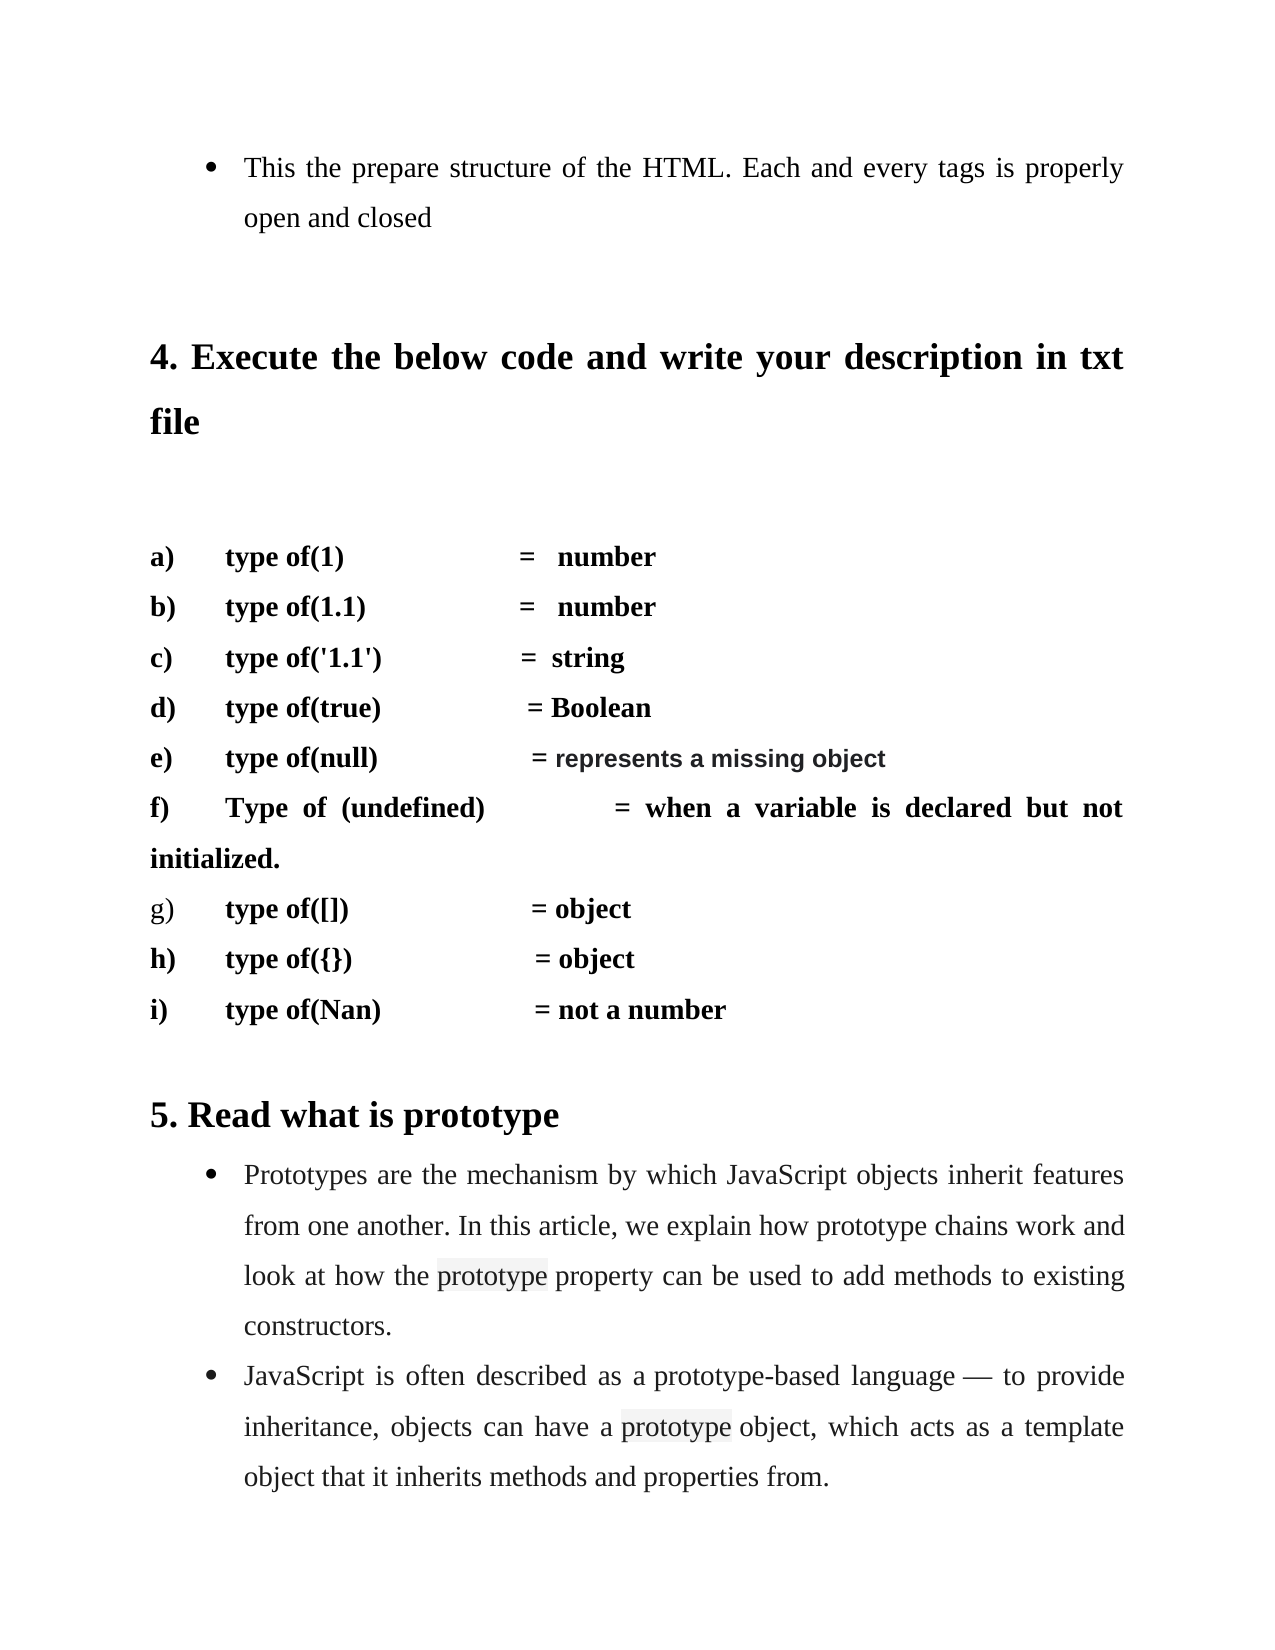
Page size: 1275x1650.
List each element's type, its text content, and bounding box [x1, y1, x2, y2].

list Prototypes are the mechanism by which JavaScript objects inherit features from one another. In this article, we explain how prototype chains work and look at how the prototype property can be used to add methods to existing constructors. [206, 1157, 1125, 1342]
text 5. Read what is prototype [150, 1092, 1125, 1136]
list type of(Nan) = not a number [150, 992, 1125, 1025]
list type of(1) = number [150, 539, 1125, 573]
list type of(1.1) = number [150, 589, 1125, 623]
list type of('1.1') = string [150, 640, 1125, 673]
list This the prepare structure of the HTML. Each and every tags is properly open and closed [206, 150, 1125, 234]
text 4. Execute the below code and write your description in txt file [150, 334, 1125, 442]
list Type of (undefined) = when a variable is declared but not initialized. [150, 791, 1125, 874]
list type of({}) = object [150, 942, 1125, 975]
list JavaScript is often described as a prototype-based language — to provide inheritance, objects can have a prototype object, which acts as a template object that it inherits methods and properties from. [206, 1358, 1125, 1493]
list type of([]) = object [150, 891, 1125, 925]
list type of(null) = represents a missing object [150, 740, 1125, 774]
list type of(true) = Boolean [150, 690, 1125, 723]
